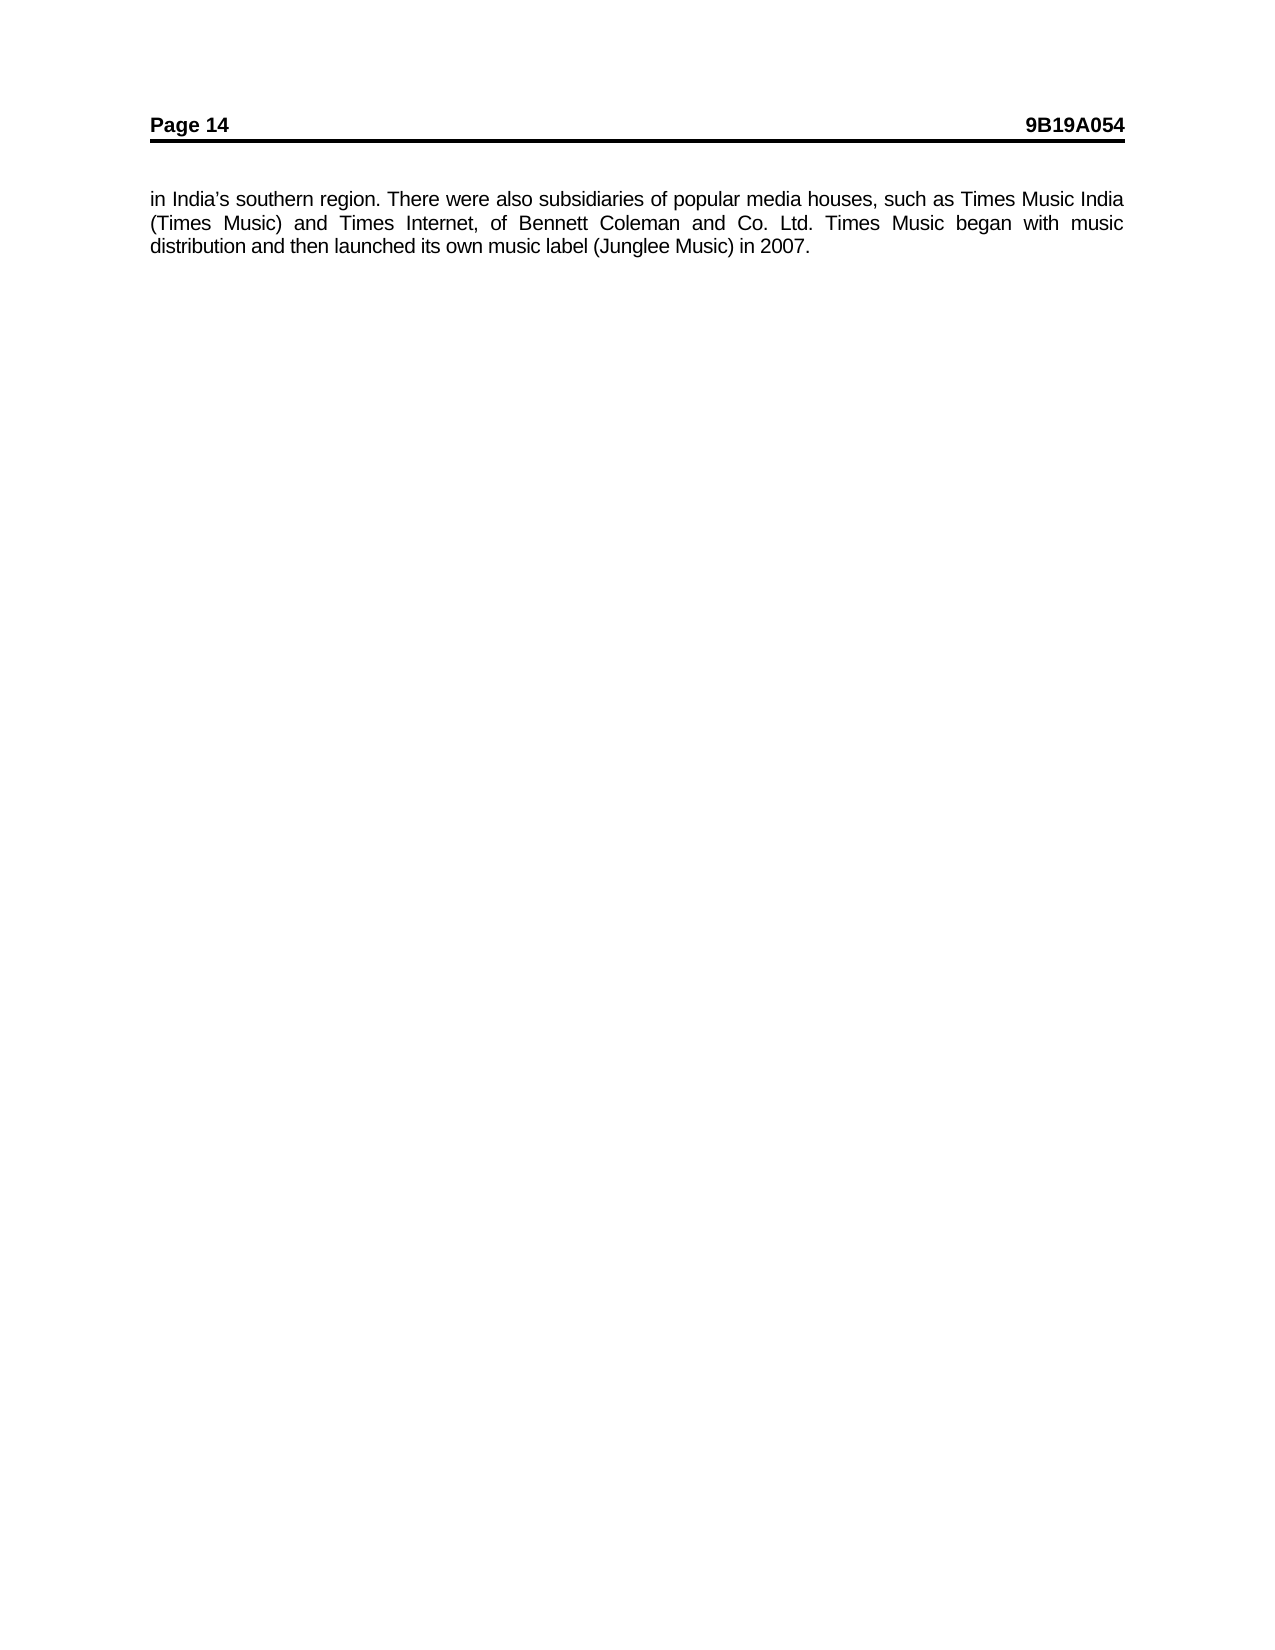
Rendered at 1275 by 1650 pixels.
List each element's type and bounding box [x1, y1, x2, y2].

text [150, 186, 1125, 258]
